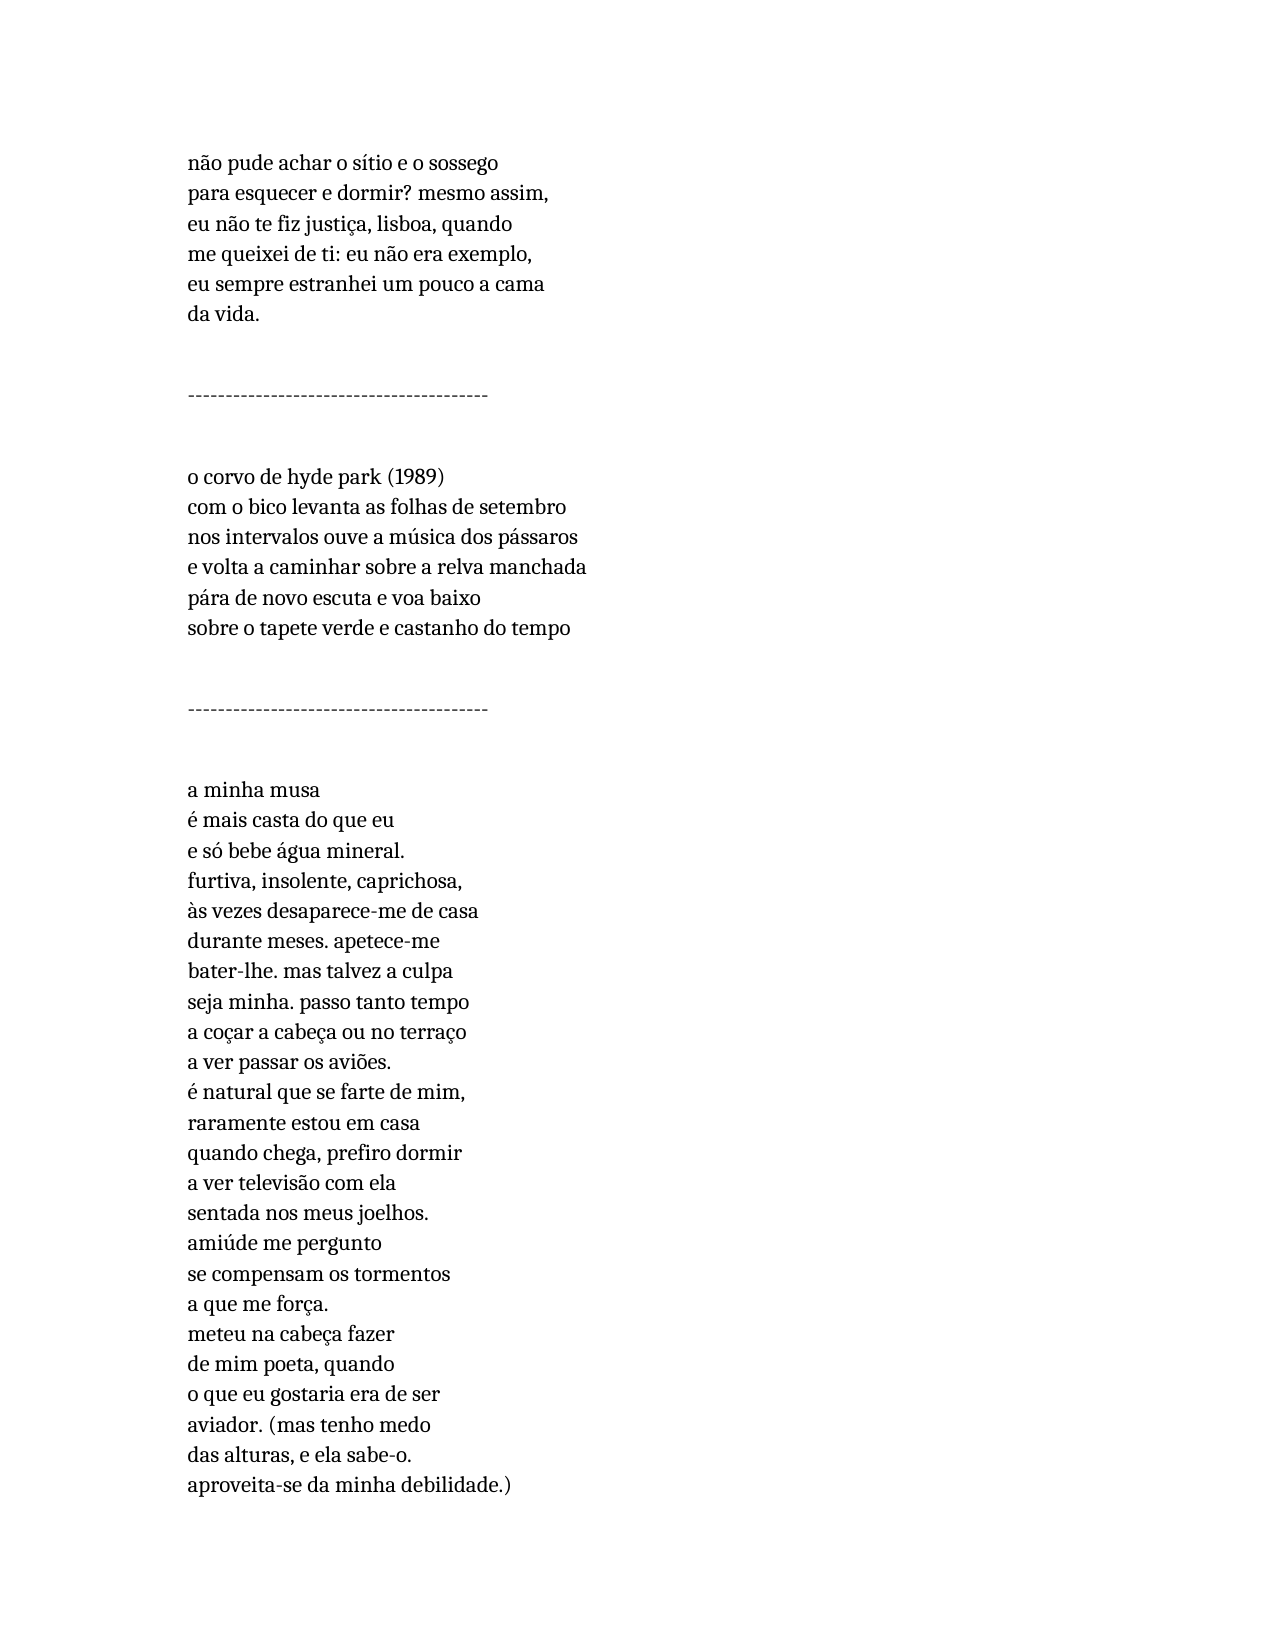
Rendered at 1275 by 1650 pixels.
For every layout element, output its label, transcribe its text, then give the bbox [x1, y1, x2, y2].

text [187, 777, 1087, 1498]
text ---------------------------------------- [187, 352, 1087, 439]
text ---------------------------------------- [187, 666, 1087, 752]
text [187, 150, 1087, 327]
text o corvo de hyde park (1989) com o bico levanta as folhas de setembro nos intervalos ouve a música dos pássaros e volta a caminhar sobre a relva manchada pára de novo escuta e voa baixo sobre o tapete verde e castanho do tempo [187, 463, 1087, 641]
